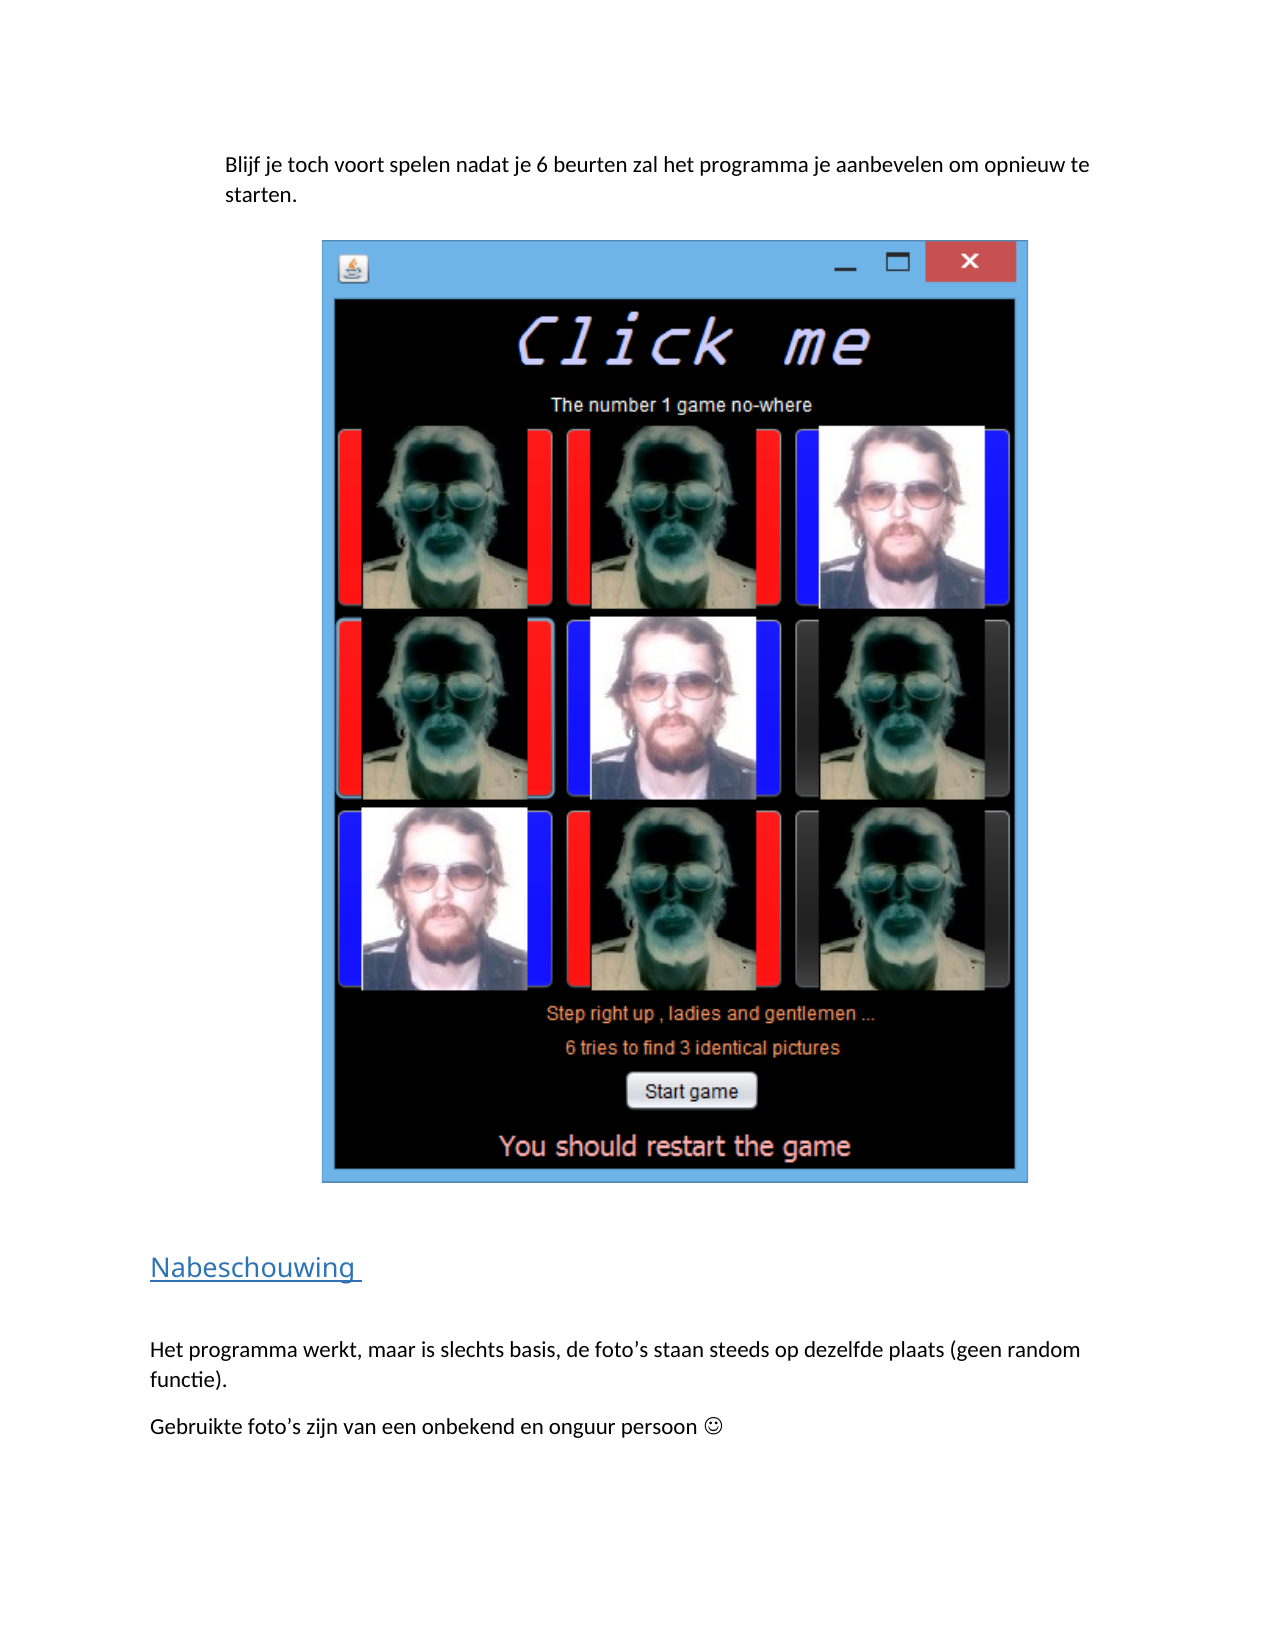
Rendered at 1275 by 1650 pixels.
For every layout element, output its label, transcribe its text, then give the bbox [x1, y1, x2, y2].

text Het programma werkt, maar is slechts basis, de foto’s staan steeds op dezelfde plaats (geen random functie). [150, 1335, 1125, 1393]
text Gebruikte foto’s zijn van een onbekend en onguur persoon [150, 1412, 1125, 1440]
subtitle Nabeschouwing [150, 1248, 1125, 1285]
picture [321, 240, 1029, 1183]
list Blijf je toch voort spelen nadat je 6 beurten zal het programma je aanbevelen om opnieuw te starten. [225, 150, 1125, 208]
